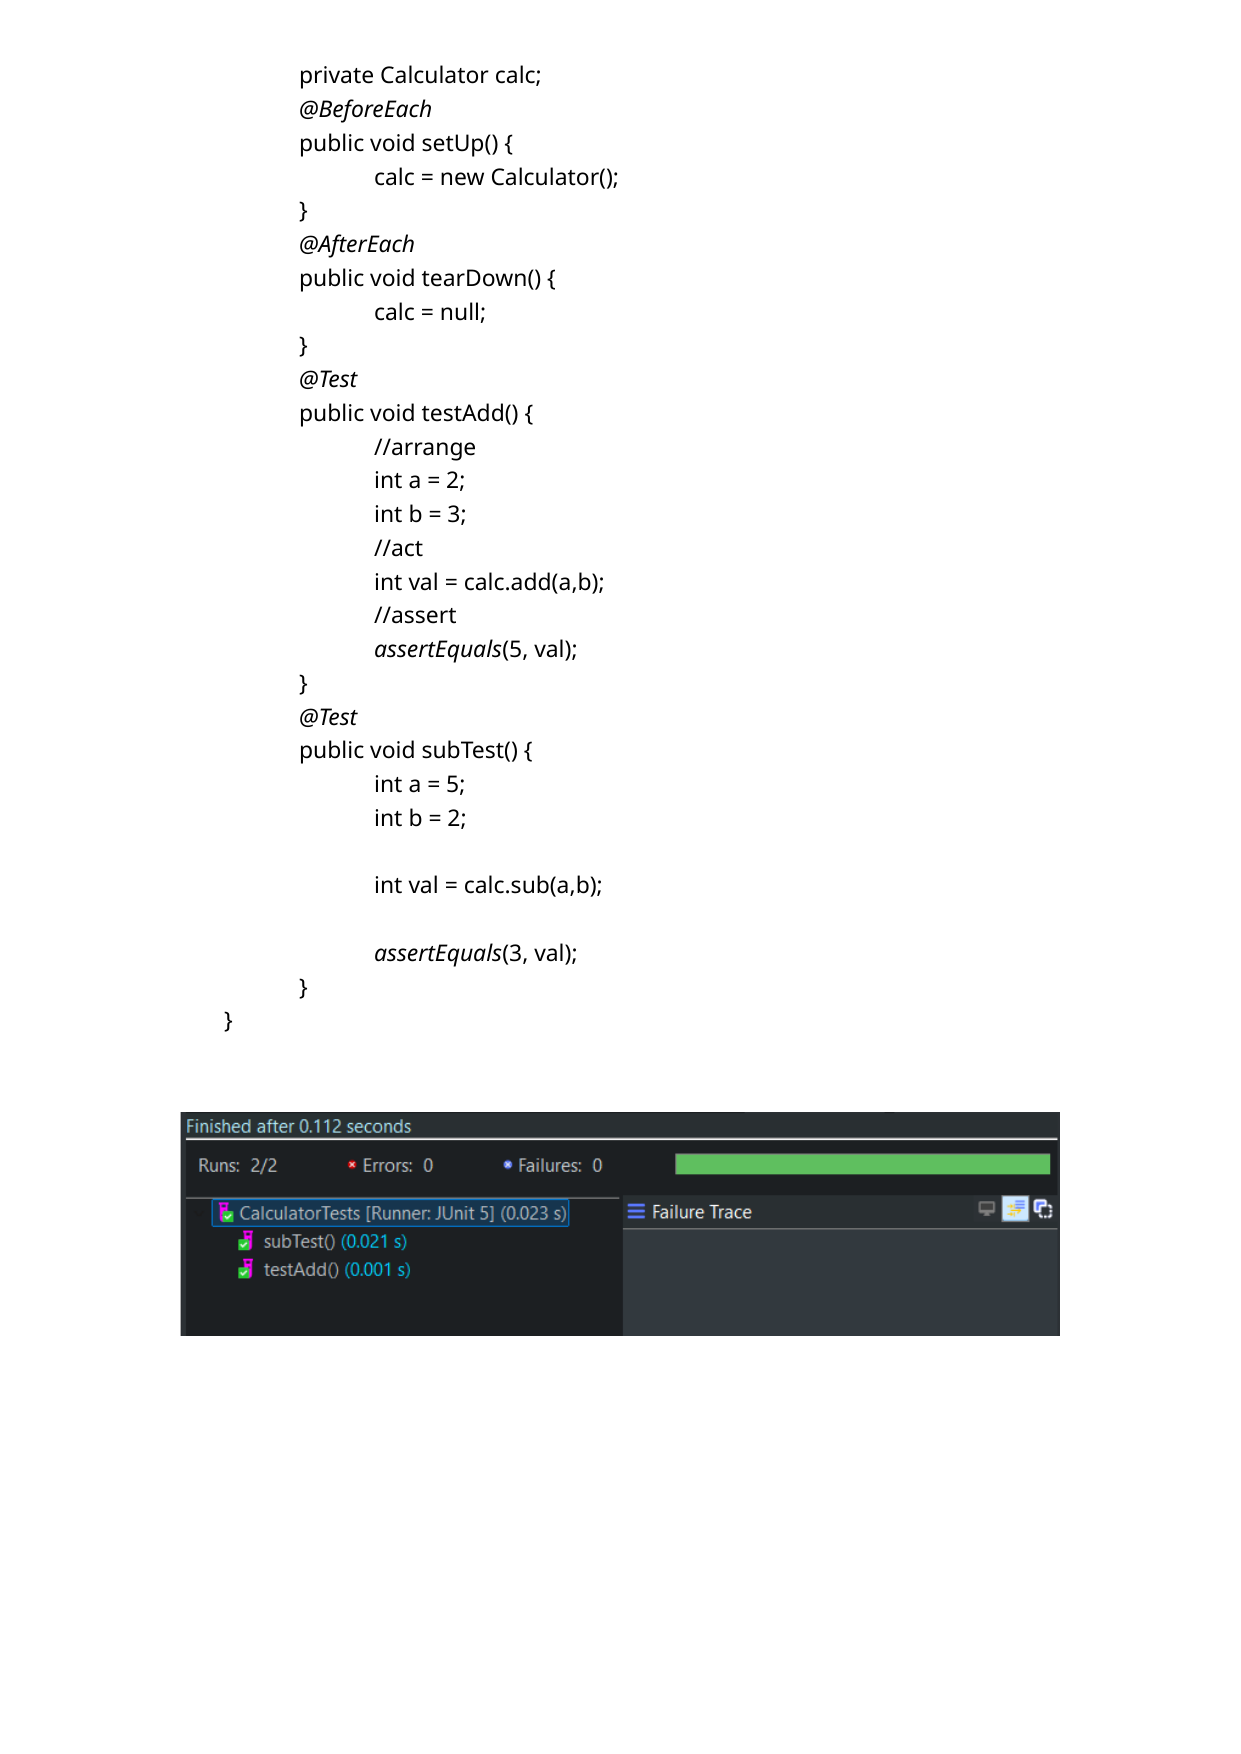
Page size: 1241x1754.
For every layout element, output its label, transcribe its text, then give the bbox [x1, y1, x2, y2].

list @Test [224, 363, 1167, 394]
list int val = calc.sub(a,b); [224, 869, 1167, 900]
list calc = new Calculator(); [224, 160, 1167, 192]
list private Calculator calc; [224, 59, 1167, 90]
list public void setUp() { [224, 127, 1167, 158]
list //arrange [224, 430, 1167, 462]
list @AfterEach [224, 228, 1167, 259]
list int val = calc.add(a,b); [224, 565, 1167, 597]
list public void testAdd() { [224, 397, 1167, 428]
list assertEquals(5, val); [224, 633, 1167, 664]
picture [180, 1112, 1060, 1336]
list } [224, 970, 1167, 1002]
list public void tearDown() { [224, 262, 1167, 293]
list @BeforeEach [224, 93, 1167, 124]
list } [224, 667, 1167, 698]
list } [224, 194, 1167, 225]
list //act [224, 532, 1167, 563]
list @Test [224, 700, 1167, 732]
list int a = 5; [224, 768, 1167, 799]
list //assert [224, 599, 1167, 630]
list int a = 2; [224, 464, 1167, 495]
list } [224, 1004, 1167, 1035]
list } [224, 329, 1167, 360]
list int b = 2; [224, 802, 1167, 833]
list public void subTest() { [224, 734, 1167, 765]
list int b = 3; [224, 498, 1167, 529]
list assertEquals(3, val); [224, 937, 1167, 968]
list calc = null; [224, 295, 1167, 327]
